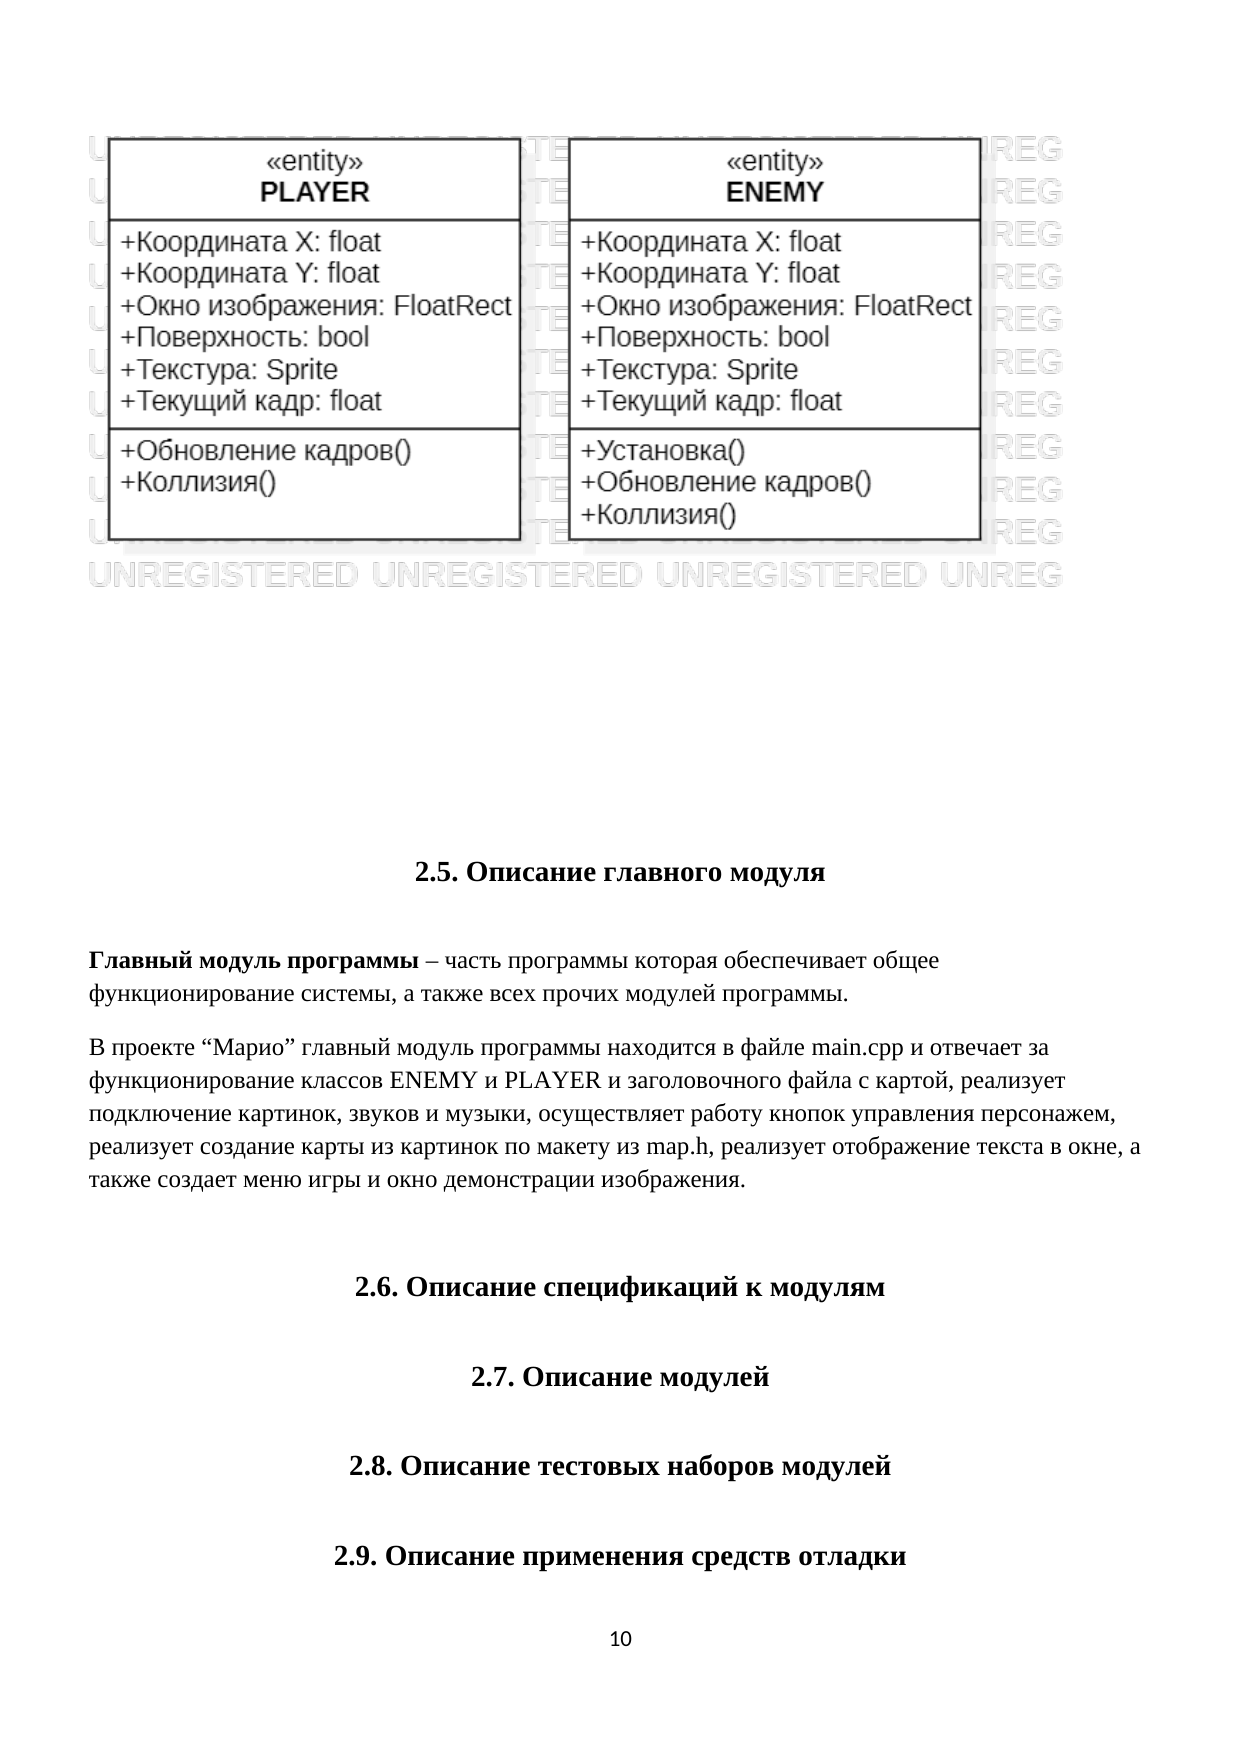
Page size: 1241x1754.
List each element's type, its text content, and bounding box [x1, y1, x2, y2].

subtitle 2.7. Описание модулей [88, 1359, 1152, 1392]
subtitle 2.8. Описание тестовых наборов модулей [88, 1448, 1152, 1482]
picture [88, 118, 1063, 625]
subtitle 2.6. Описание спецификаций к модулям [88, 1269, 1152, 1303]
subtitle 2.9. Описание применения средств отладки [88, 1538, 1152, 1571]
subtitle 2.5. Описание главного модуля [88, 854, 1152, 887]
text Главный модуль программы – часть программы которая обеспечивает общее функционирование системы, а также всех прочих модулей программы. [88, 945, 1152, 1007]
text В проекте “Марио” главный модуль программы находится в файле main.cpp и отвечает за функционирование классов ENEMY и PLAYER и заголовочного файла с картой, реализует подключение картинок, звуков и музыки, осуществляет работу кнопок управления персонажем, реализует создание карты из картинок по макету из map.h, реализует отображение текста в окне, а также создает меню игры и окно демонстрации изображения. [88, 1032, 1152, 1193]
